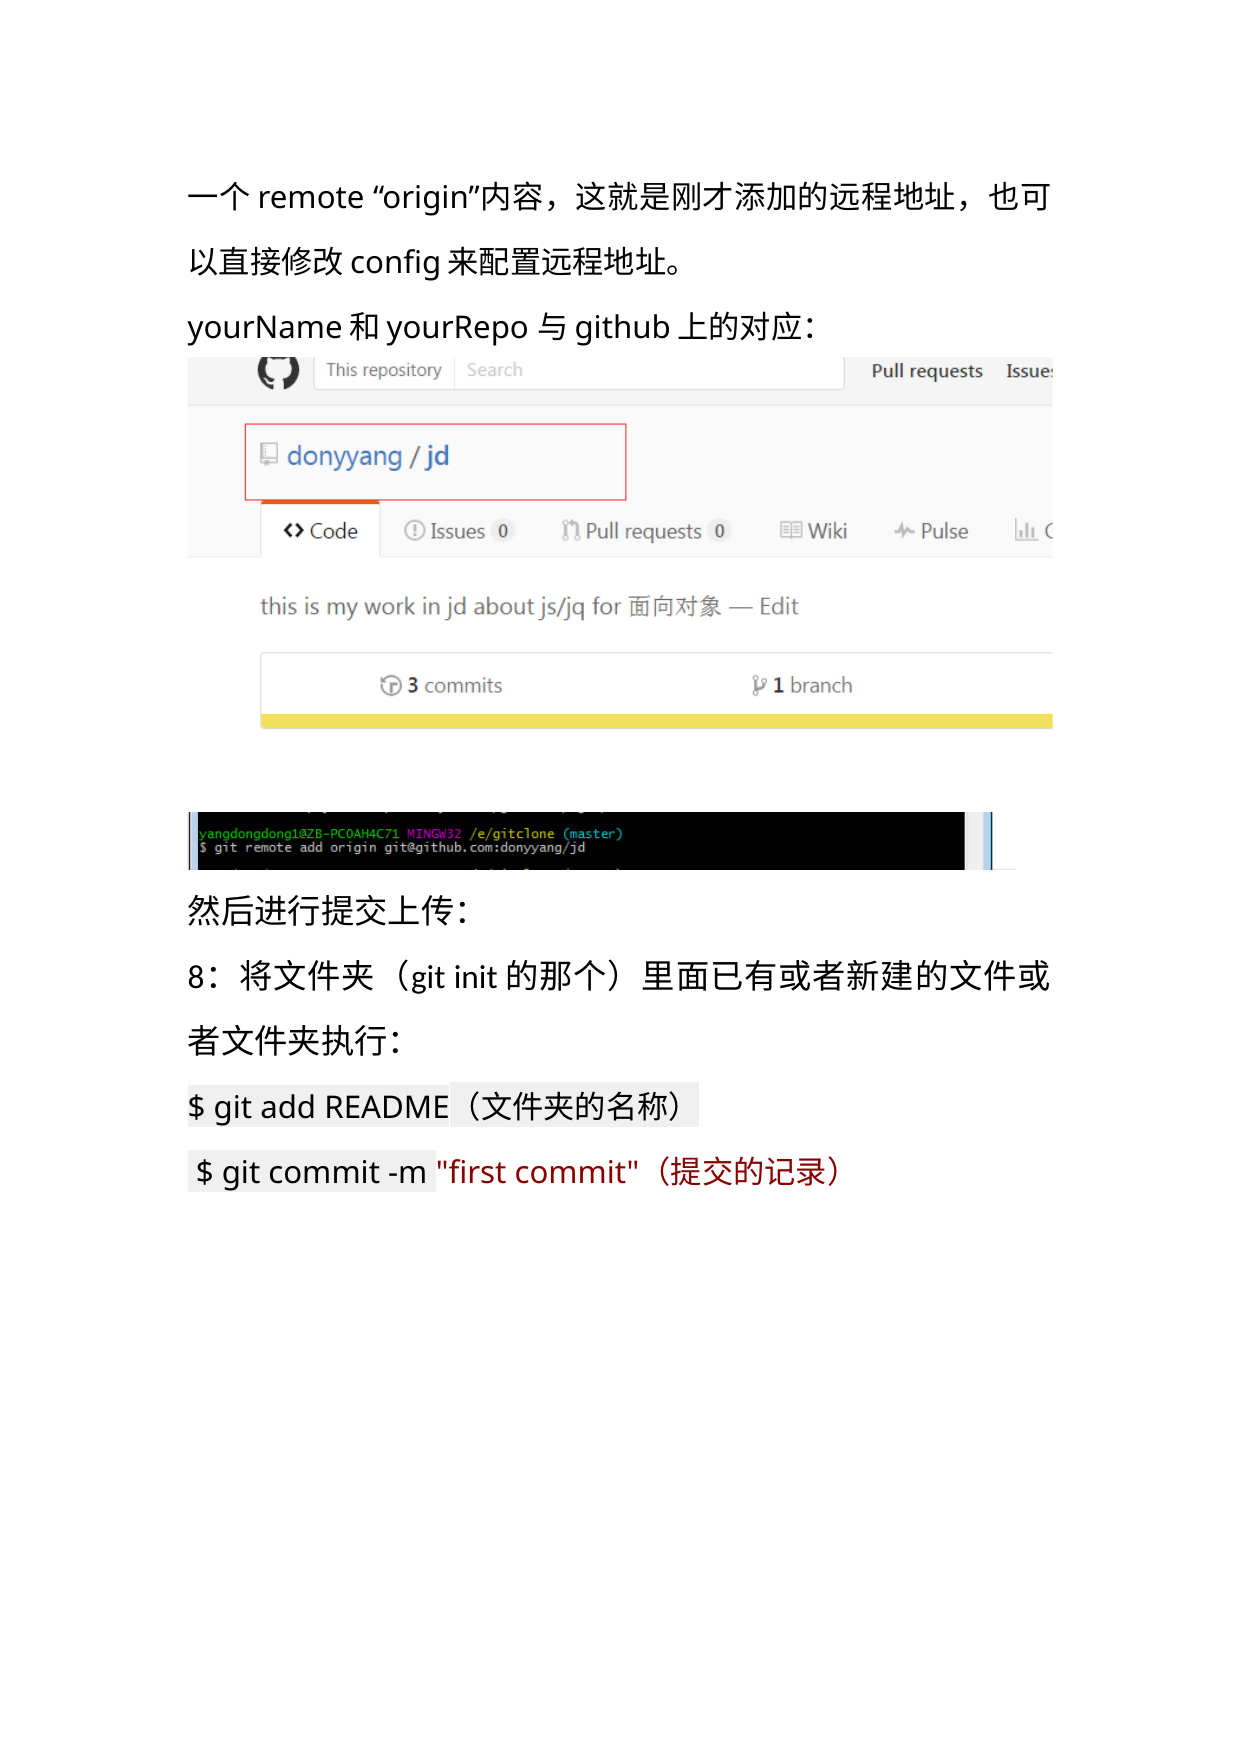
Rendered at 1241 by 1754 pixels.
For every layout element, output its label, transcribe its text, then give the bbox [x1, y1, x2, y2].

text yourName和yourRepo 与github上的对应： [187, 292, 1053, 357]
picture [187, 812, 1053, 870]
text $ git add README（文件夹的名称） [187, 1072, 1053, 1137]
text 然后进行提交上传： [187, 877, 1053, 942]
text 8：将文件夹（git init的那个）里面已有或者新建的文件或者文件夹执行： [187, 942, 1053, 1072]
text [187, 162, 1053, 292]
picture [187, 357, 1053, 746]
text $ git commit -m "first commit"（提交的记录） [187, 1137, 1053, 1202]
